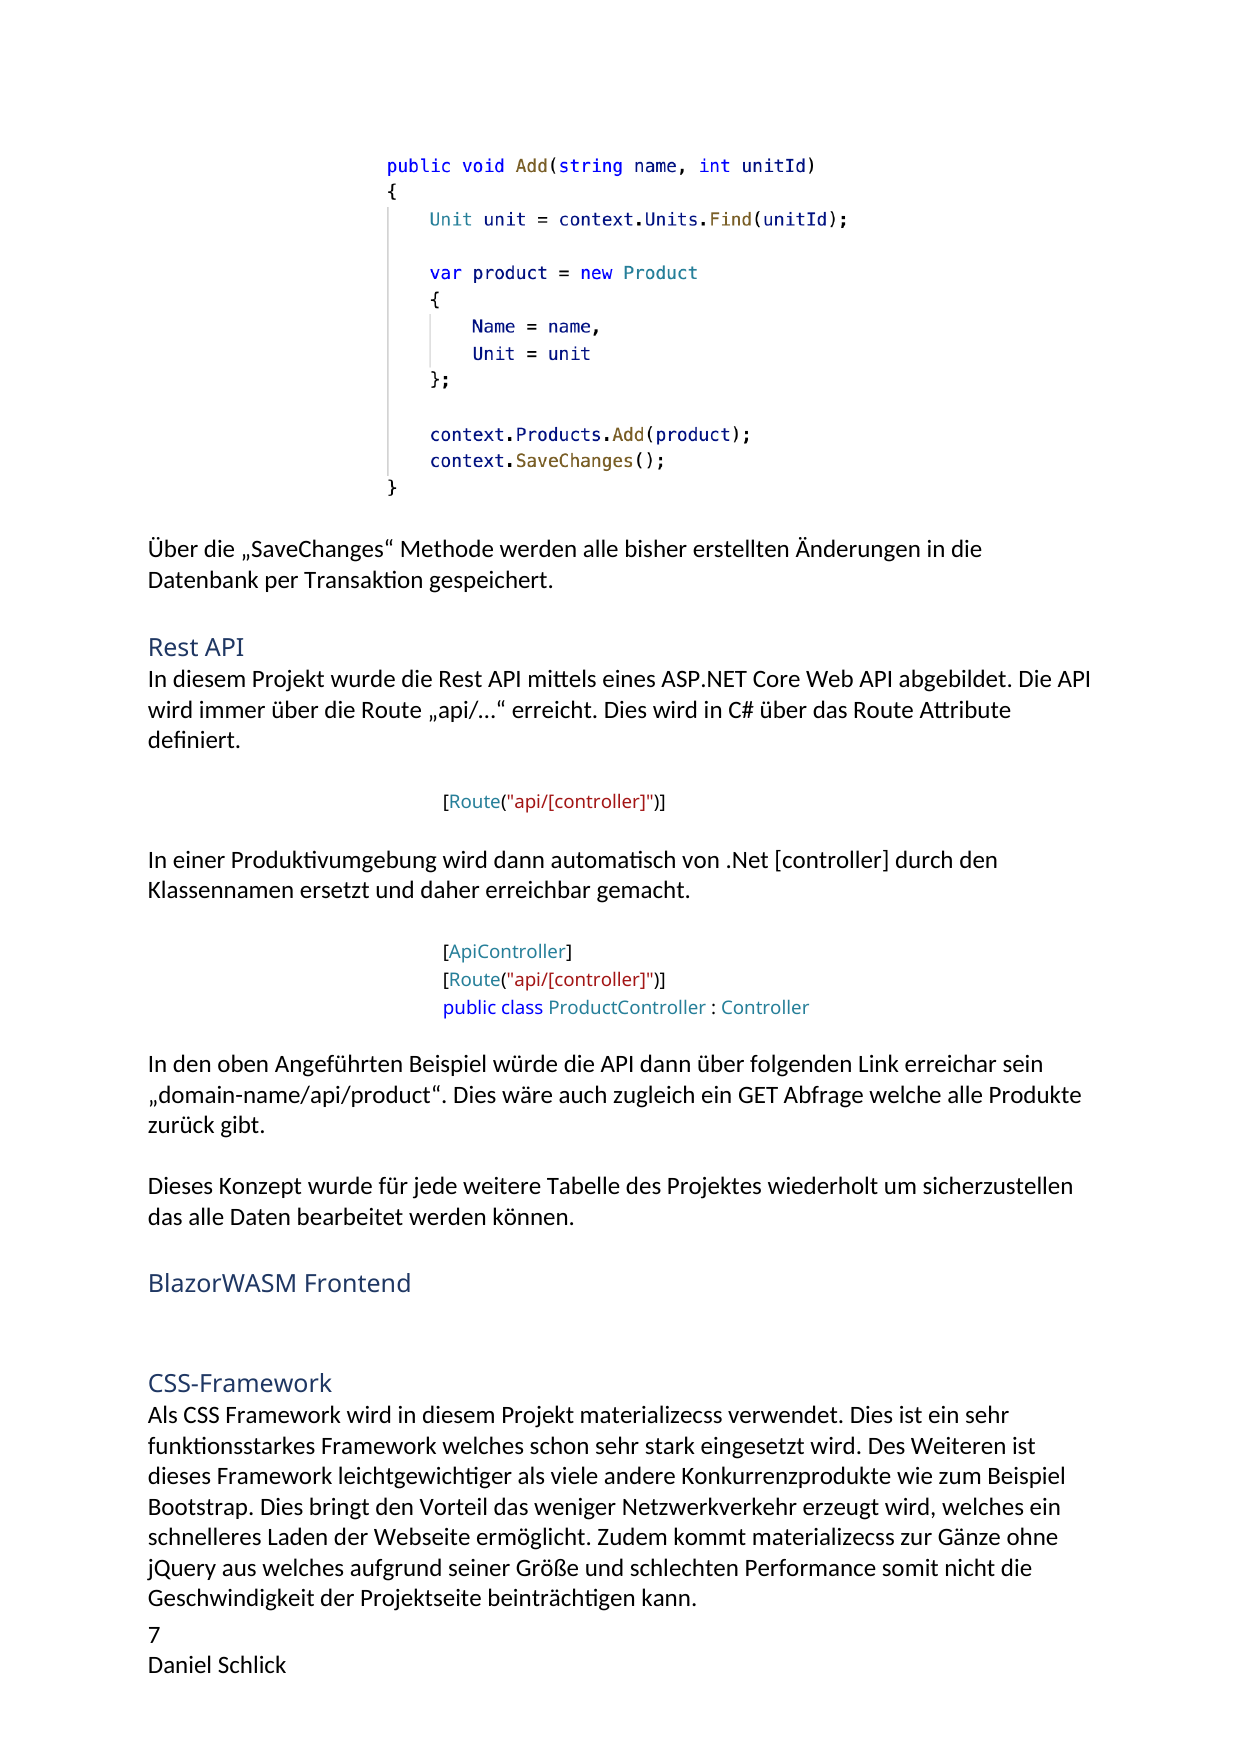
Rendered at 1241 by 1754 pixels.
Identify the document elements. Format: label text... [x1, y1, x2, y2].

text [Route("api/[controller]")] [369, 786, 1093, 814]
text In diesem Projekt wurde die Rest API mittels eines ASP.NET Core Web API abgebildet. Die API wird immer über die Route „api/…“ erreicht. Dies wird in C# über das Route Attribute definiert. [148, 663, 1093, 755]
text [ApiController] [443, 936, 1093, 964]
text Über die „SaveChanges“ Methode werden alle bisher erstellten Änderungen in die Datenbank per Transaktion gespeichert. [148, 534, 1093, 595]
text In einer Produktivumgebung wird dann automatisch von .Net [controller] durch den Klassennamen ersetzt und daher erreichbar gemacht. [148, 844, 1093, 905]
text [Route("api/[controller]")] [369, 964, 1093, 992]
subtitle BlazorWASM Frontend [148, 1266, 1093, 1300]
text „domain-name/api/product“. Dies wäre auch zugleich ein GET Abfrage welche alle Produkte zurück gibt. [148, 1079, 1093, 1140]
subtitle Rest API [148, 629, 1093, 663]
picture [377, 147, 863, 504]
text Dieses Konzept wurde für jede weitere Tabelle des Projektes wiederholt um sicherzustellen das alle Daten bearbeitet werden können. [148, 1170, 1093, 1231]
text Als CSS Framework wird in diesem Projekt materializecss verwendet. Dies ist ein sehr funktionsstarkes Framework welches schon sehr stark eingesetzt wird. Des Weiteren ist dieses Framework leichtgewichtiger als viele andere Konkurrenzprodukte wie zum Beispiel Bootstrap. Dies bringt den Vorteil das weniger Netzwerkverkehr erzeugt wird, welches ein schnelleres Laden der Webseite ermöglicht. Zudem kommt materializecss zur Gänze ohne jQuery aus welches aufgrund seiner Größe und schlechten Performance somit nicht die Geschwindigkeit der Projektseite beinträchtigen kann. [148, 1399, 1093, 1613]
text public class ProductController : Controller [369, 992, 1093, 1020]
subtitle CSS-Framework [148, 1365, 1093, 1399]
text In den oben Angeführten Beispiel würde die API dann über folgenden Link erreichar sein [148, 1048, 1093, 1079]
